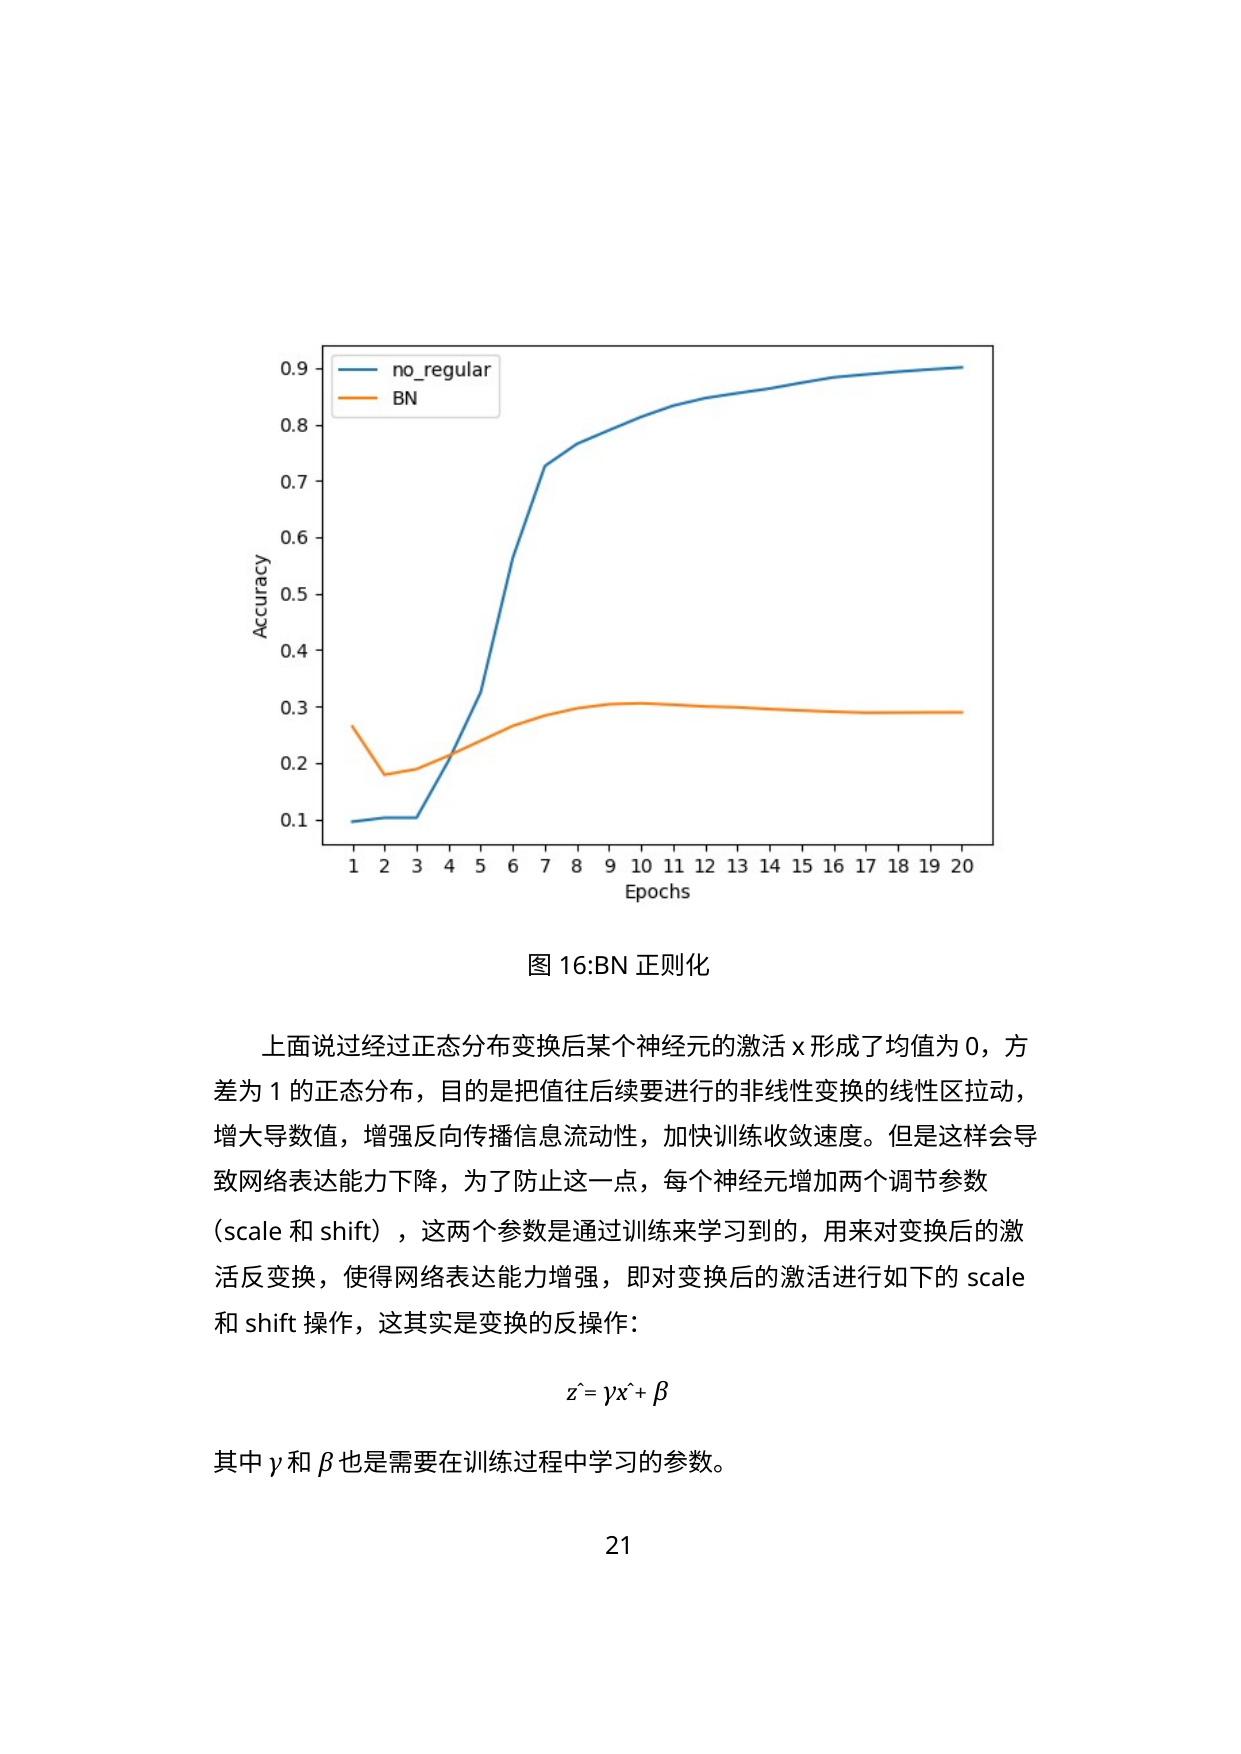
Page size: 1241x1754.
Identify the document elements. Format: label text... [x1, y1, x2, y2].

text 其中 γ 和 β 也是需要在训练过程中学习的参数。 [213, 1443, 1025, 1479]
subtitle 图 16:BN 正则化 [198, 945, 1039, 982]
picture [214, 268, 1079, 916]
text （scale 和 shift），这两个参数是通过训练来学习到的，用来对变换后的激活反变换，使得网络表达能力增强，即对变换后的激活进行如下的 scale 和 shift 操作，这其实是变换的反操作： [198, 1211, 1025, 1340]
subtitle zˆ= γxˆ+ β [198, 1378, 1038, 1407]
text 上面说过经过正态分布变换后某个神经元的激活x形成了均值为0，方差为 1 的正态分布，目的是把值往后续要进行的非线性变换的线性区拉动，增大导数值，增强反向传播信息流动性，加快训练收敛速度。但是这样会导致网络表达能力下降，为了防止这一点，每个神经元增加两个调节参数 [213, 1027, 1054, 1198]
